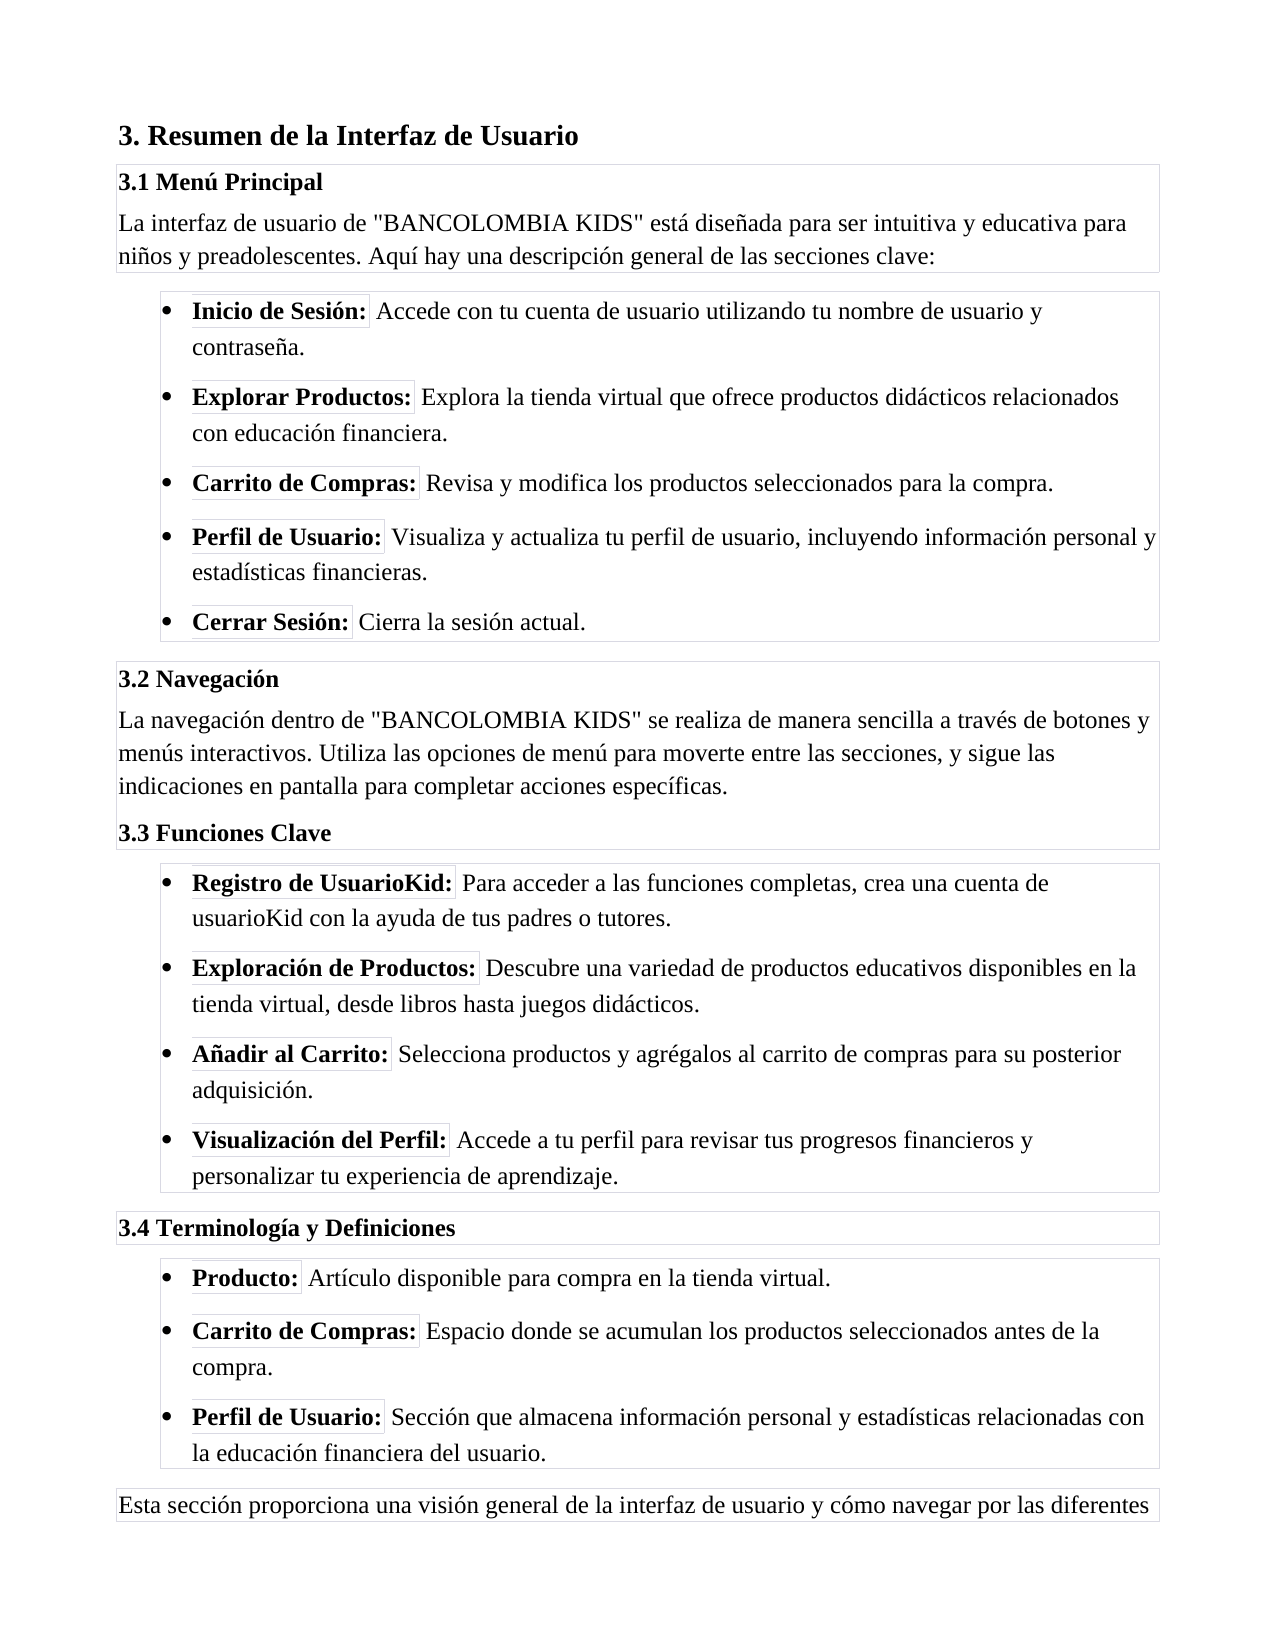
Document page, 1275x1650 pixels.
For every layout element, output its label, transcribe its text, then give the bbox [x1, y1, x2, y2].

subtitle 3.3 Funciones Clave [117, 816, 1159, 849]
list Explorar Productos: Explora la tienda virtual que ofrece productos didácticos relacionados con educación financiera. [161, 377, 1159, 447]
text La interfaz de usuario de "BANCOLOMBIA KIDS" está diseñada para ser intuitiva y educativa para niños y preadolescentes. Aquí hay una descripción general de las secciones clave: [117, 205, 1159, 272]
list Inicio de Sesión: Accede con tu cuenta de usuario utilizando tu nombre de usuario y contraseña. [161, 292, 1159, 361]
list Perfil de Usuario: Visualiza y actualiza tu perfil de usuario, incluyendo información personal y estadísticas financieras. [161, 516, 1159, 586]
list Producto: Artículo disponible para compra en la tienda virtual. [161, 1259, 1159, 1294]
list Registro de UsuarioKid: Para acceder a las funciones completas, crea una cuenta de usuarioKid con la ayuda de tus padres o tutores. [161, 864, 1159, 932]
subtitle 3.2 Navegación [117, 662, 1159, 692]
text La navegación dentro de "BANCOLOMBIA KIDS" se realiza de manera sencilla a través de botones y menús interactivos. Utiliza las opciones de menú para moverte entre las secciones, y sigue las indicaciones en pantalla para completar acciones específicas. [117, 702, 1159, 800]
list Carrito de Compras: Revisa y modifica los productos seleccionados para la compra. [161, 463, 1159, 499]
subtitle 3.1 Menú Principal [117, 165, 1159, 196]
subtitle 3. Resumen de la Interfaz de Usuario [118, 118, 1157, 152]
list Añadir al Carrito: Selecciona productos y agrégalos al carrito de compras para su posterior adquisición. [161, 1034, 1159, 1104]
list Carrito de Compras: Espacio donde se acumulan los productos seleccionados antes de la compra. [161, 1311, 1159, 1381]
list Cerrar Sesión: Cierra la sesión actual. [161, 602, 1159, 641]
list Visualización del Perfil: Accede a tu perfil para revisar tus progresos financieros y personalizar tu experiencia de aprendizaje. [161, 1120, 1159, 1192]
list Exploración de Productos: Descubre una variedad de productos educativos disponibles en la tienda virtual, desde libros hasta juegos didácticos. [161, 948, 1159, 1018]
subtitle 3.4 Terminología y Definiciones [117, 1212, 1159, 1244]
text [117, 1489, 1159, 1521]
list Perfil de Usuario: Sección que almacena información personal y estadísticas relacionadas con la educación financiera del usuario. [161, 1397, 1159, 1468]
